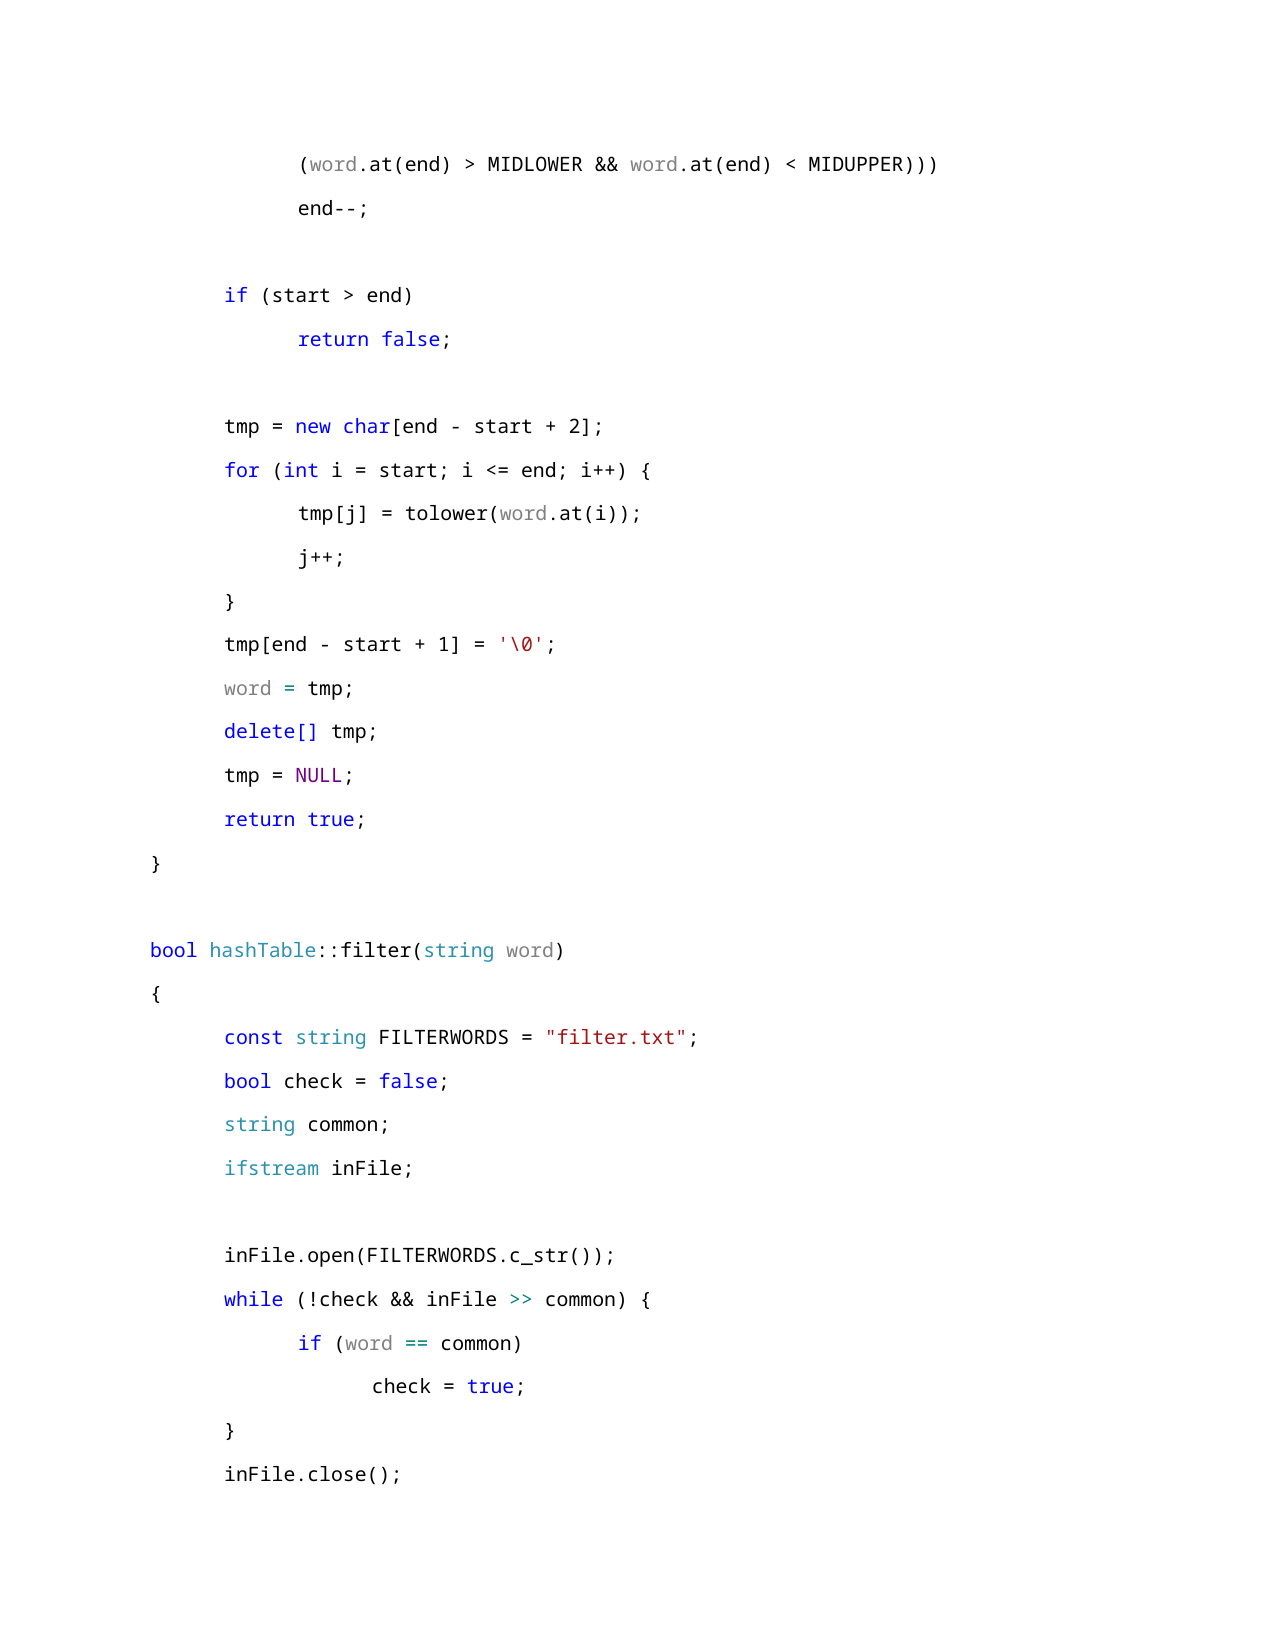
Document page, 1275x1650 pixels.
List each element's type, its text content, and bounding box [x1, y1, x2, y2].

text return false; [150, 324, 1125, 352]
text const string FILTERWORDS = "filter.txt"; [150, 1023, 1125, 1050]
text if (word == common) [150, 1328, 1125, 1355]
text } [150, 848, 1125, 875]
text if (start > end) [150, 281, 1125, 308]
text inFile.open(FILTERWORDS.c_str()); [150, 1241, 1125, 1268]
text inFile.close(); [150, 1459, 1125, 1486]
text bool check = false; [150, 1067, 1125, 1093]
text while (!check && inFile >> common) { [150, 1285, 1125, 1312]
text } [150, 1416, 1125, 1443]
text delete[] tmp; [150, 717, 1125, 744]
text { [150, 979, 1125, 1006]
text tmp[end - start + 1] = '\0'; [150, 630, 1125, 657]
text string common; [150, 1110, 1125, 1137]
text bool hashTable::filter(string word) [150, 936, 1125, 963]
text tmp = NULL; [150, 761, 1125, 788]
text (word.at(end) > MIDLOWER && word.at(end) < MIDUPPER))) [150, 150, 1125, 177]
text tmp[j] = tolower(word.at(i)); [150, 499, 1125, 526]
text j++; [150, 543, 1125, 570]
text } [150, 586, 1125, 613]
text return true; [150, 805, 1125, 832]
text for (int i = start; i <= end; i++) { [150, 456, 1125, 482]
text check = true; [150, 1372, 1125, 1399]
text word = tmp; [150, 674, 1125, 701]
text ifstream inFile; [150, 1154, 1125, 1181]
text tmp = new char[end - start + 2]; [150, 412, 1125, 439]
text end--; [150, 194, 1125, 221]
